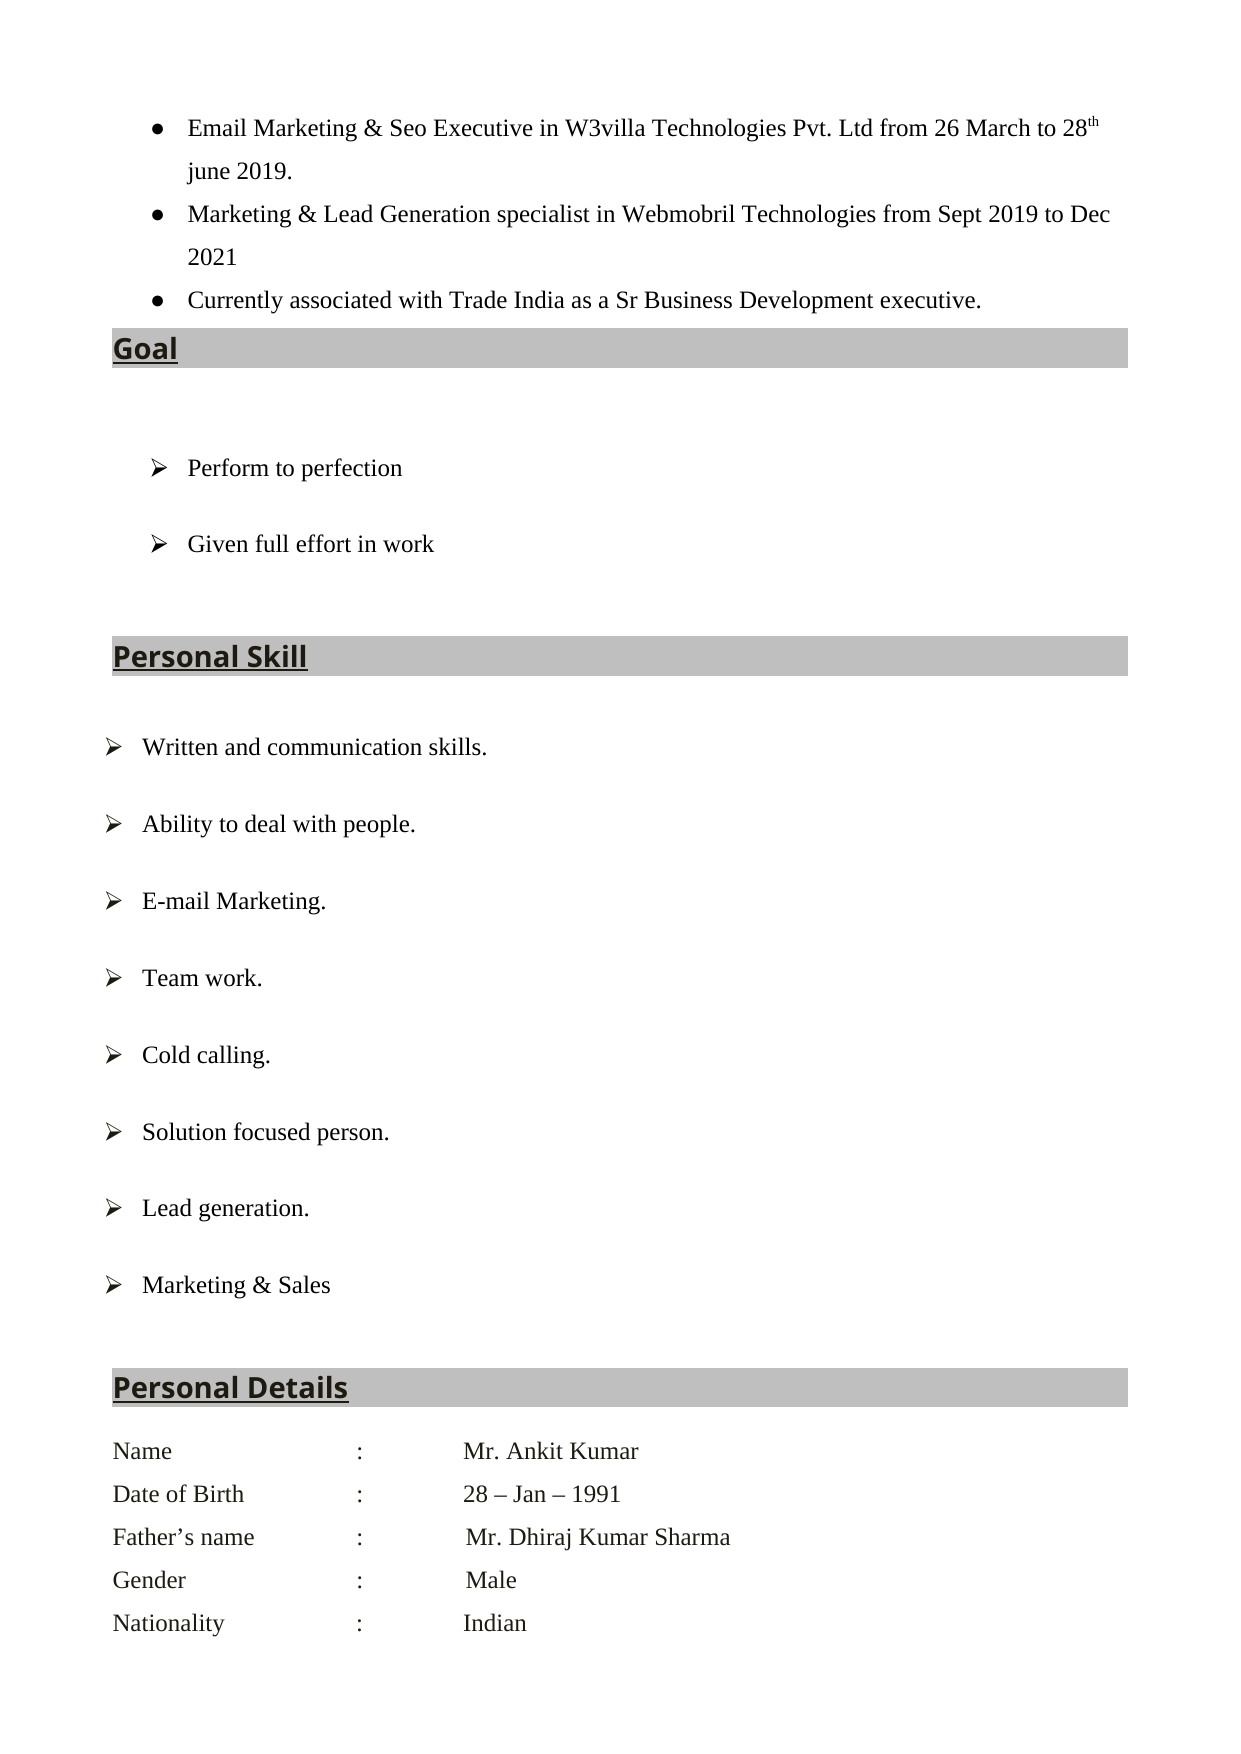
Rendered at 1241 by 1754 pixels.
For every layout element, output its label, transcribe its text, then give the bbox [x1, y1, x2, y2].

list Marketing & Lead Generation specialist in Webmobril Technologies from Sept 2019 to Dec 2021 [150, 199, 1128, 271]
list Email Marketing & Seo Executive in W3villa Technologies Pvt. Ltd from 26 March to 28th june 2019. [150, 113, 1128, 185]
text Date of Birth : 28 – Jan – 1991 [112, 1479, 1222, 1508]
list Team work. [104, 949, 1128, 1001]
text Nationality : Indian [112, 1608, 1222, 1637]
list Written and communication skills. [104, 719, 1128, 770]
list Perform to perfection [150, 439, 1128, 490]
list Marketing & Sales [104, 1257, 1128, 1308]
list Cold calling. [104, 1026, 1128, 1077]
list E-mail Marketing. [104, 872, 1128, 924]
text Goal [112, 328, 1128, 368]
text Father’s name : Mr. Dhiraj Kumar Sharma [112, 1522, 1222, 1551]
text Gender : Male [112, 1565, 1222, 1594]
list Ability to deal with people. [104, 796, 1128, 847]
list Lead generation. [104, 1180, 1128, 1231]
text Personal Skill [112, 636, 1128, 676]
text Name : Mr. Ankit Kumar [112, 1436, 1222, 1464]
list Currently associated with Trade India as a Sr Business Development executive. [150, 285, 1128, 314]
text Personal Details [112, 1368, 1128, 1407]
list Given full effort in work [150, 516, 1128, 567]
list Solution focused person. [104, 1103, 1128, 1154]
